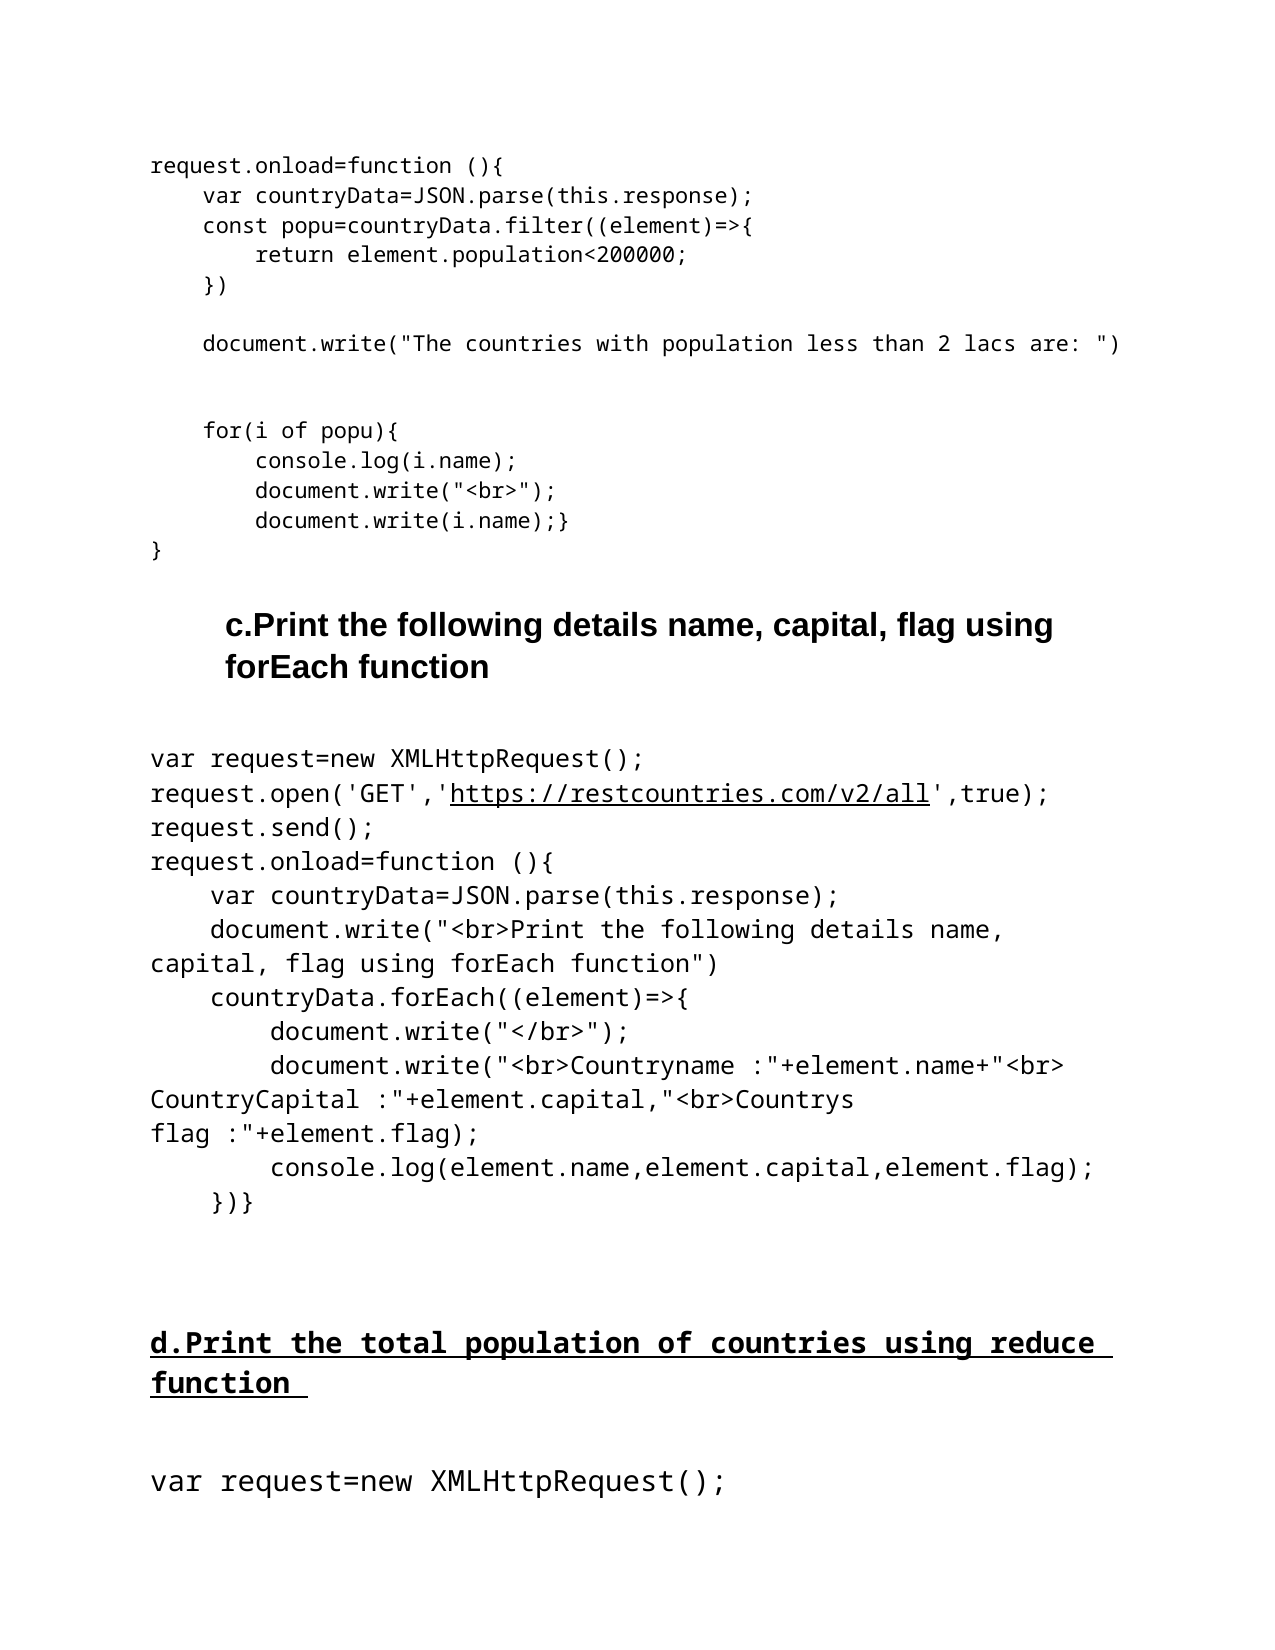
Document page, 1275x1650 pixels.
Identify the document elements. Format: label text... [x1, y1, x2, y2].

text request.send(); [150, 809, 1125, 843]
text var request=new XMLHttpRequest(); [150, 1460, 1125, 1499]
list c.Print the following details name, capital, flag using forEach function [225, 605, 1125, 685]
text console.log(i.name); [150, 445, 1125, 475]
text request.open('GET','https://restcountries.com/v2/all',true); [150, 775, 1125, 809]
text } [150, 534, 1125, 564]
text d.Print the total population of countries using reduce function [150, 1323, 1125, 1402]
text document.write("The countries with population less than 2 lacs are: ") [150, 328, 1125, 357]
text request.onload=function (){ [150, 843, 1125, 877]
text document.write("<br>Countryname :"+element.name+"<br> CountryCapital :"+element.capital,"<br>Countrys flag :"+element.flag); [150, 1048, 1125, 1150]
text const popu=countryData.filter((element)=>{ [150, 209, 1125, 239]
text var countryData=JSON.parse(this.response); [150, 180, 1125, 209]
text })} [150, 1184, 1125, 1218]
text }) [150, 269, 1125, 299]
text var request=new XMLHttpRequest(); [150, 741, 1125, 775]
text document.write("<br>Print the following details name, capital, flag using forEach function") [150, 911, 1125, 979]
text document.write("</br>"); [150, 1014, 1125, 1048]
text return element.population<200000; [150, 239, 1125, 269]
text document.write("<br>"); [150, 475, 1125, 505]
text request.onload=function (){ [150, 150, 1125, 180]
text for(i of popu){ [150, 415, 1125, 445]
text document.write(i.name);} [150, 505, 1125, 534]
text countryData.forEach((element)=>{ [150, 979, 1125, 1014]
text console.log(element.name,element.capital,element.flag); [150, 1150, 1125, 1184]
text var countryData=JSON.parse(this.response); [150, 877, 1125, 911]
